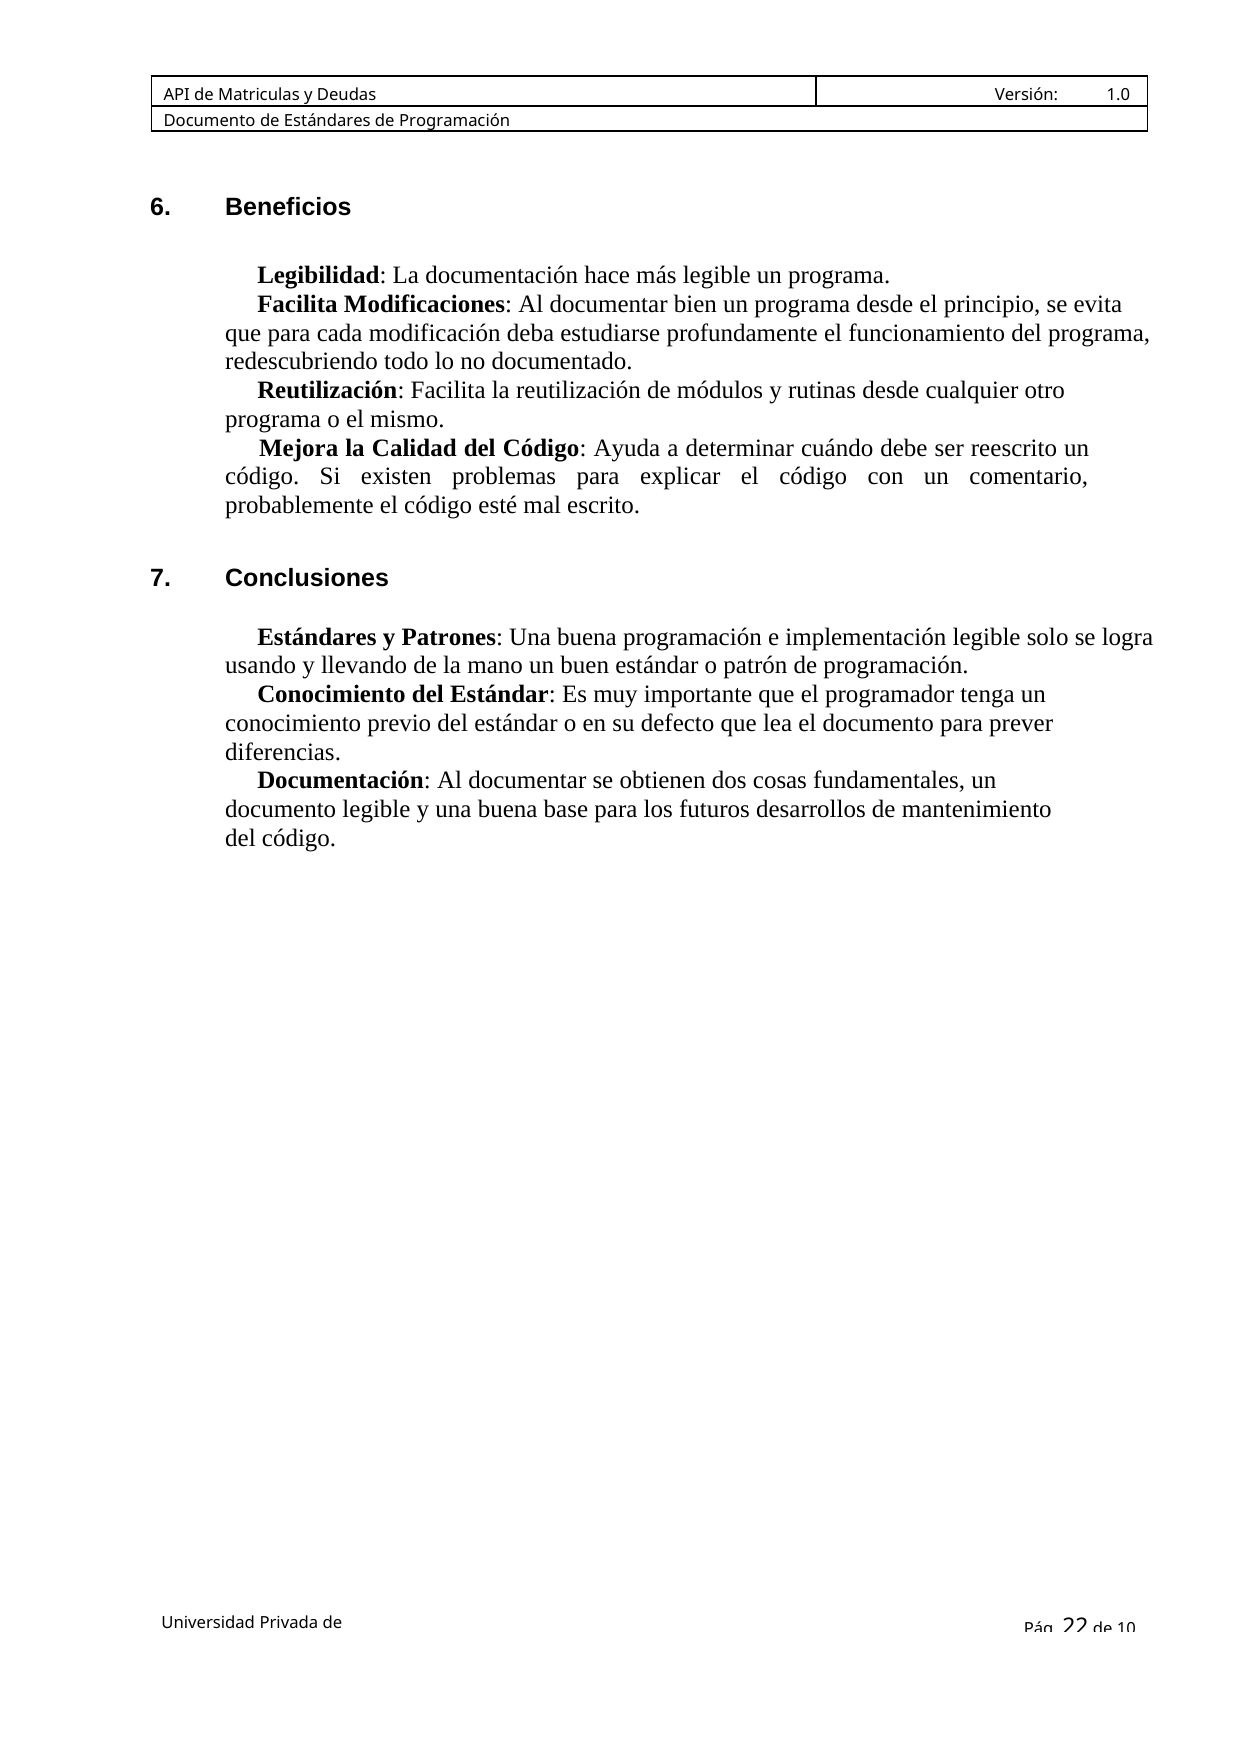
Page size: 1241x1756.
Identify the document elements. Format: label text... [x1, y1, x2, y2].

subtitle Beneficios [150, 191, 1159, 220]
text  Legibilidad: La documentación hace más legible un programa. [225, 260, 1159, 289]
subtitle Conclusiones [150, 563, 1159, 592]
text  Conocimiento del Estándar: Es muy importante que el programador tenga un conocimiento previo del estándar o en su defecto que lea el documento para prever diferencias. [225, 679, 1159, 766]
text  Mejora la Calidad del Código: Ayuda a determinar cuándo debe ser reescrito un código. Si existen problemas para explicar el código con un comentario, probablemente el código esté mal escrito. [225, 433, 1089, 519]
text  Estándares y Patrones: Una buena programación e implementación legible solo se logra usando y llevando de la mano un buen estándar o patrón de programación. [225, 622, 1159, 679]
text  Reutilización: Facilita la reutilización de módulos y rutinas desde cualquier otro programa o el mismo. [225, 375, 1159, 433]
text  Documentación: Al documentar se obtienen dos cosas fundamentales, un documento legible y una buena base para los futuros desarrollos de mantenimiento del código. [225, 766, 1082, 852]
text  Facilita Modificaciones: Al documentar bien un programa desde el principio, se evita que para cada modificación deba estudiarse profundamente el funcionamiento del programa, redescubriendo todo lo no documentado. [225, 289, 1159, 375]
